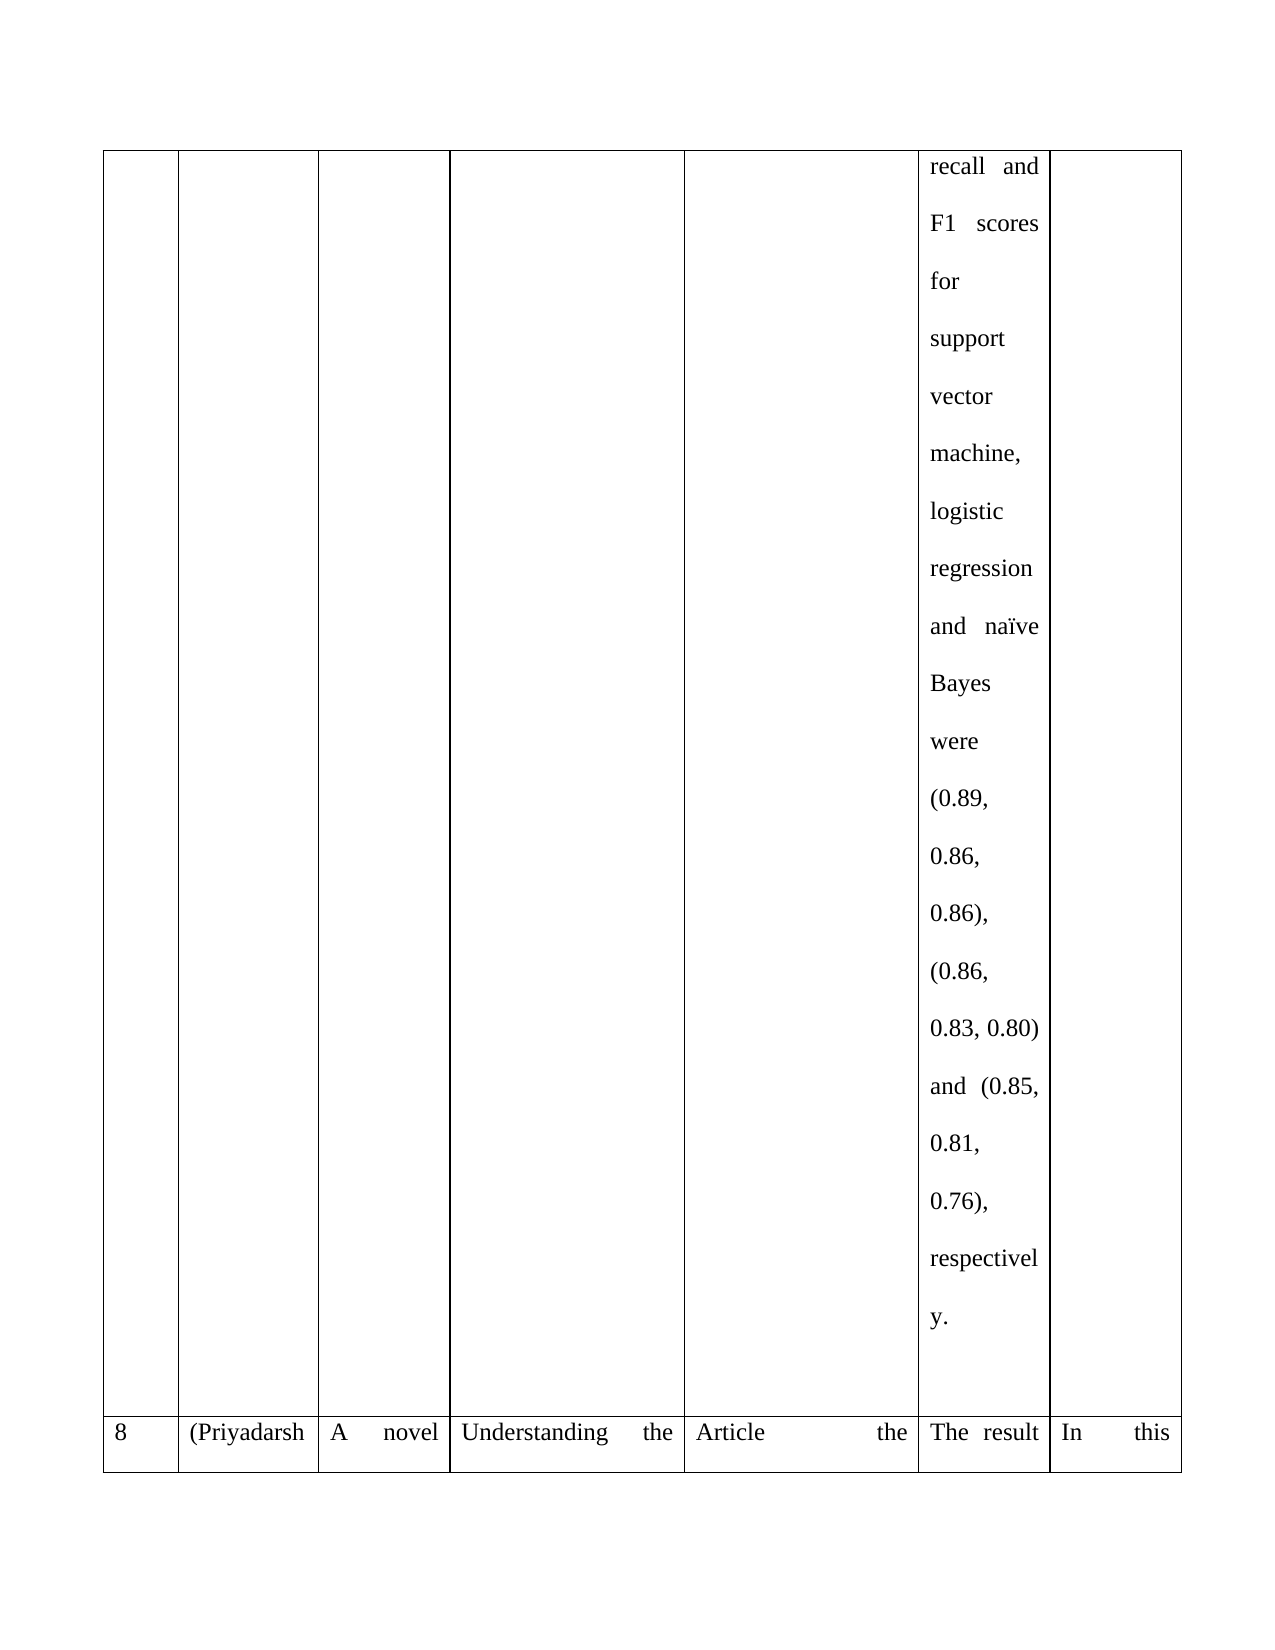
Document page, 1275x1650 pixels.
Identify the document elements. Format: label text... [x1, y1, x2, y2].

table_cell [685, 151, 918, 1416]
table_cell 7 [104, 151, 178, 1416]
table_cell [1051, 151, 1181, 1416]
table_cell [319, 151, 449, 1416]
table_cell 8 [104, 1417, 178, 1472]
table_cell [1051, 1417, 1181, 1472]
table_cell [685, 1417, 918, 1472]
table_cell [179, 151, 318, 1416]
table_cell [179, 1417, 318, 1472]
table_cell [919, 1417, 1049, 1472]
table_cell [451, 1417, 684, 1472]
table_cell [319, 1417, 449, 1472]
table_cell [451, 151, 684, 1416]
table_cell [919, 151, 1049, 1416]
